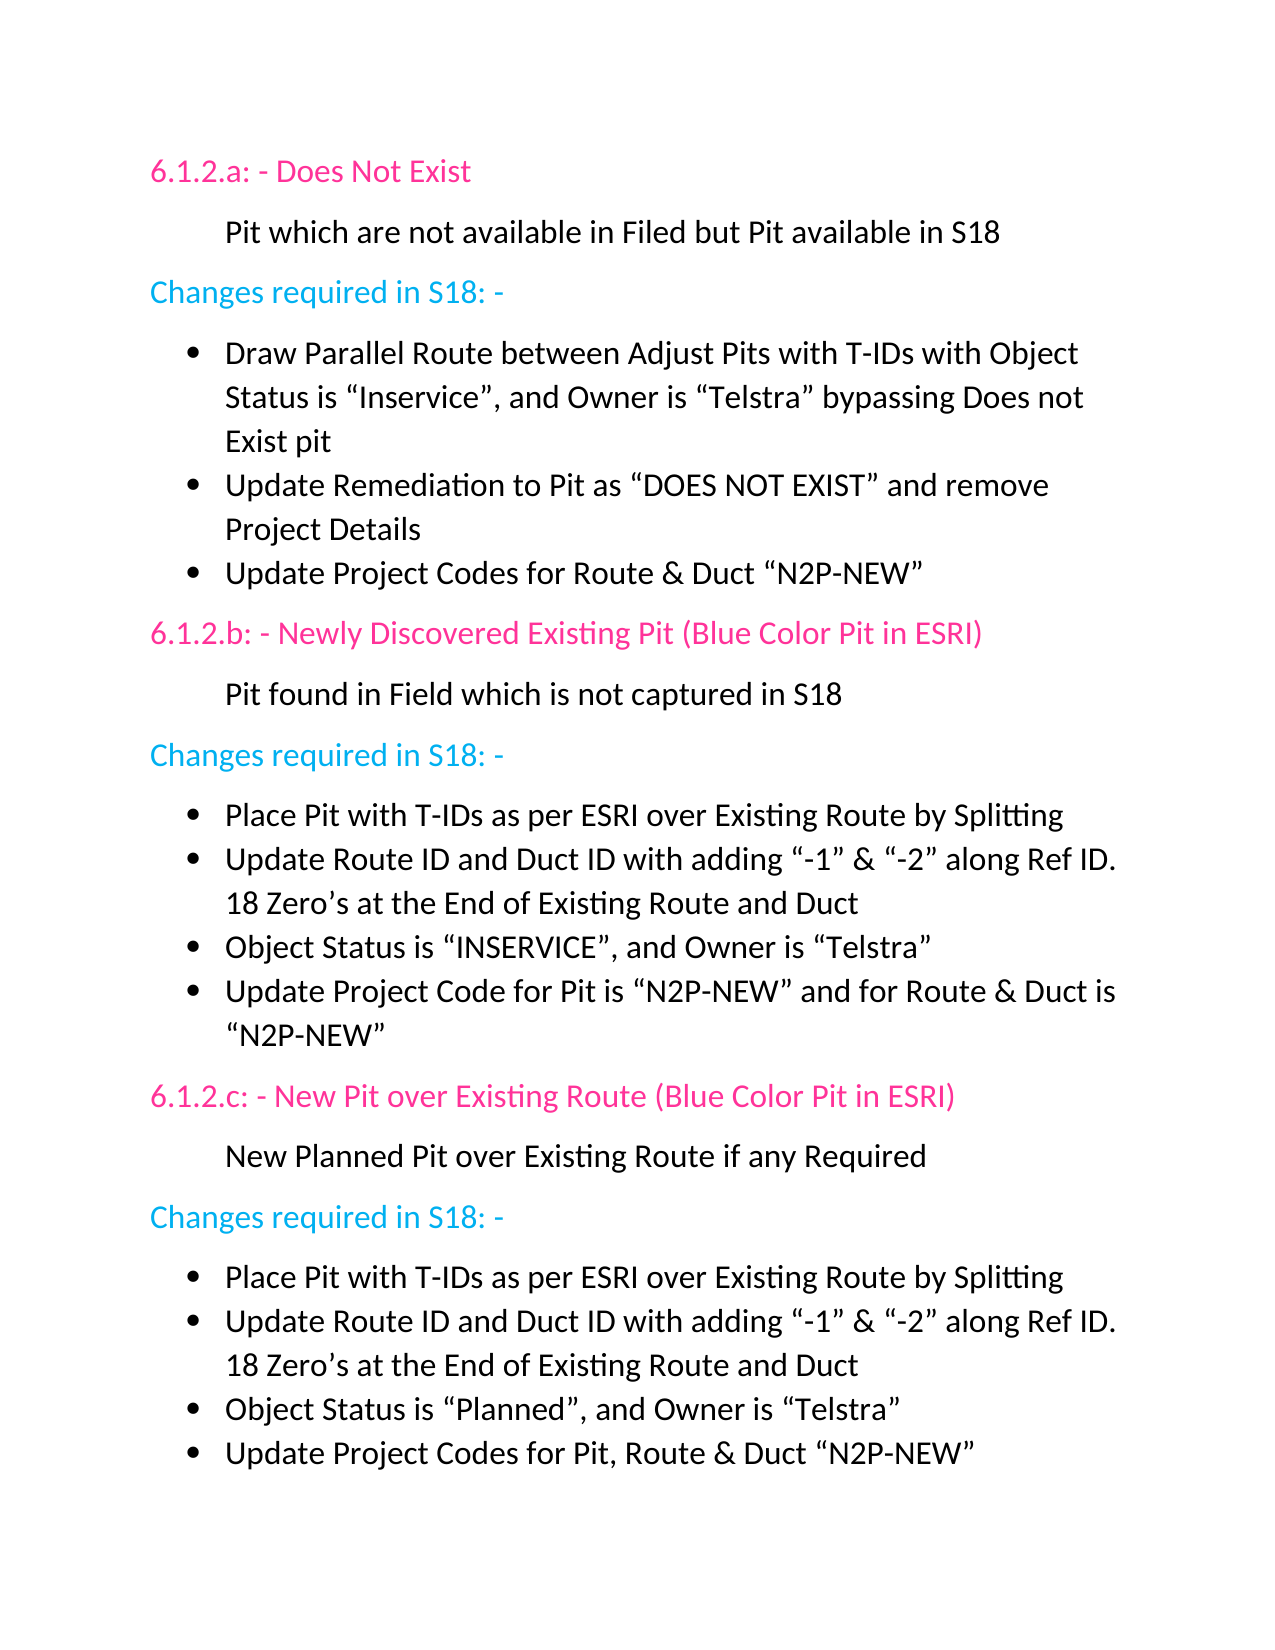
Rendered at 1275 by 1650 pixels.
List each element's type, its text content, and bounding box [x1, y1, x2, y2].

list Place Pit with T-IDs as per ESRI over Existing Route by Splitting [187, 794, 1125, 835]
text 6.1.2.a: - Does Not Exist [150, 150, 1125, 191]
list Update Project Code for Pit is “N2P-NEW” and for Route & Duct is “N2P-NEW” [187, 970, 1125, 1055]
list Update Project Codes for Route & Duct “N2P-NEW” [187, 552, 1125, 592]
list Object Status is “Planned”, and Owner is “Telstra” [187, 1388, 1125, 1429]
text Changes required in S18: - [150, 1196, 1125, 1237]
list Place Pit with T-IDs as per ESRI over Existing Route by Splitting [187, 1256, 1125, 1297]
text New Planned Pit over Existing Route if any Required [150, 1135, 1125, 1176]
text Pit found in Field which is not captured in S18 [150, 673, 1125, 714]
text Changes required in S18: - [150, 733, 1125, 774]
list Draw Parallel Route between Adjust Pits with T-IDs with Object Status is “Inservice”, and Owner is “Telstra” bypassing Does not Exist pit [187, 332, 1125, 461]
text 6.1.2.c: - New Pit over Existing Route (Blue Color Pit in ESRI) [150, 1074, 1125, 1115]
text 6.1.2.b: - Newly Discovered Existing Pit (Blue Color Pit in ESRI) [150, 612, 1125, 653]
list Update Route ID and Duct ID with adding “-1” & “-2” along Ref ID. 18 Zero’s at the End of Existing Route and Duct [187, 838, 1125, 923]
list Update Project Codes for Pit, Route & Duct “N2P-NEW” [187, 1432, 1125, 1473]
text Pit which are not available in Filed but Pit available in S18 [150, 211, 1125, 251]
list Update Route ID and Duct ID with adding “-1” & “-2” along Ref ID. 18 Zero’s at the End of Existing Route and Duct [187, 1300, 1125, 1385]
list Object Status is “INSERVICE”, and Owner is “Telstra” [187, 926, 1125, 967]
text Changes required in S18: - [150, 271, 1125, 312]
list Update Remediation to Pit as “DOES NOT EXIST” and remove Project Details [187, 464, 1125, 548]
